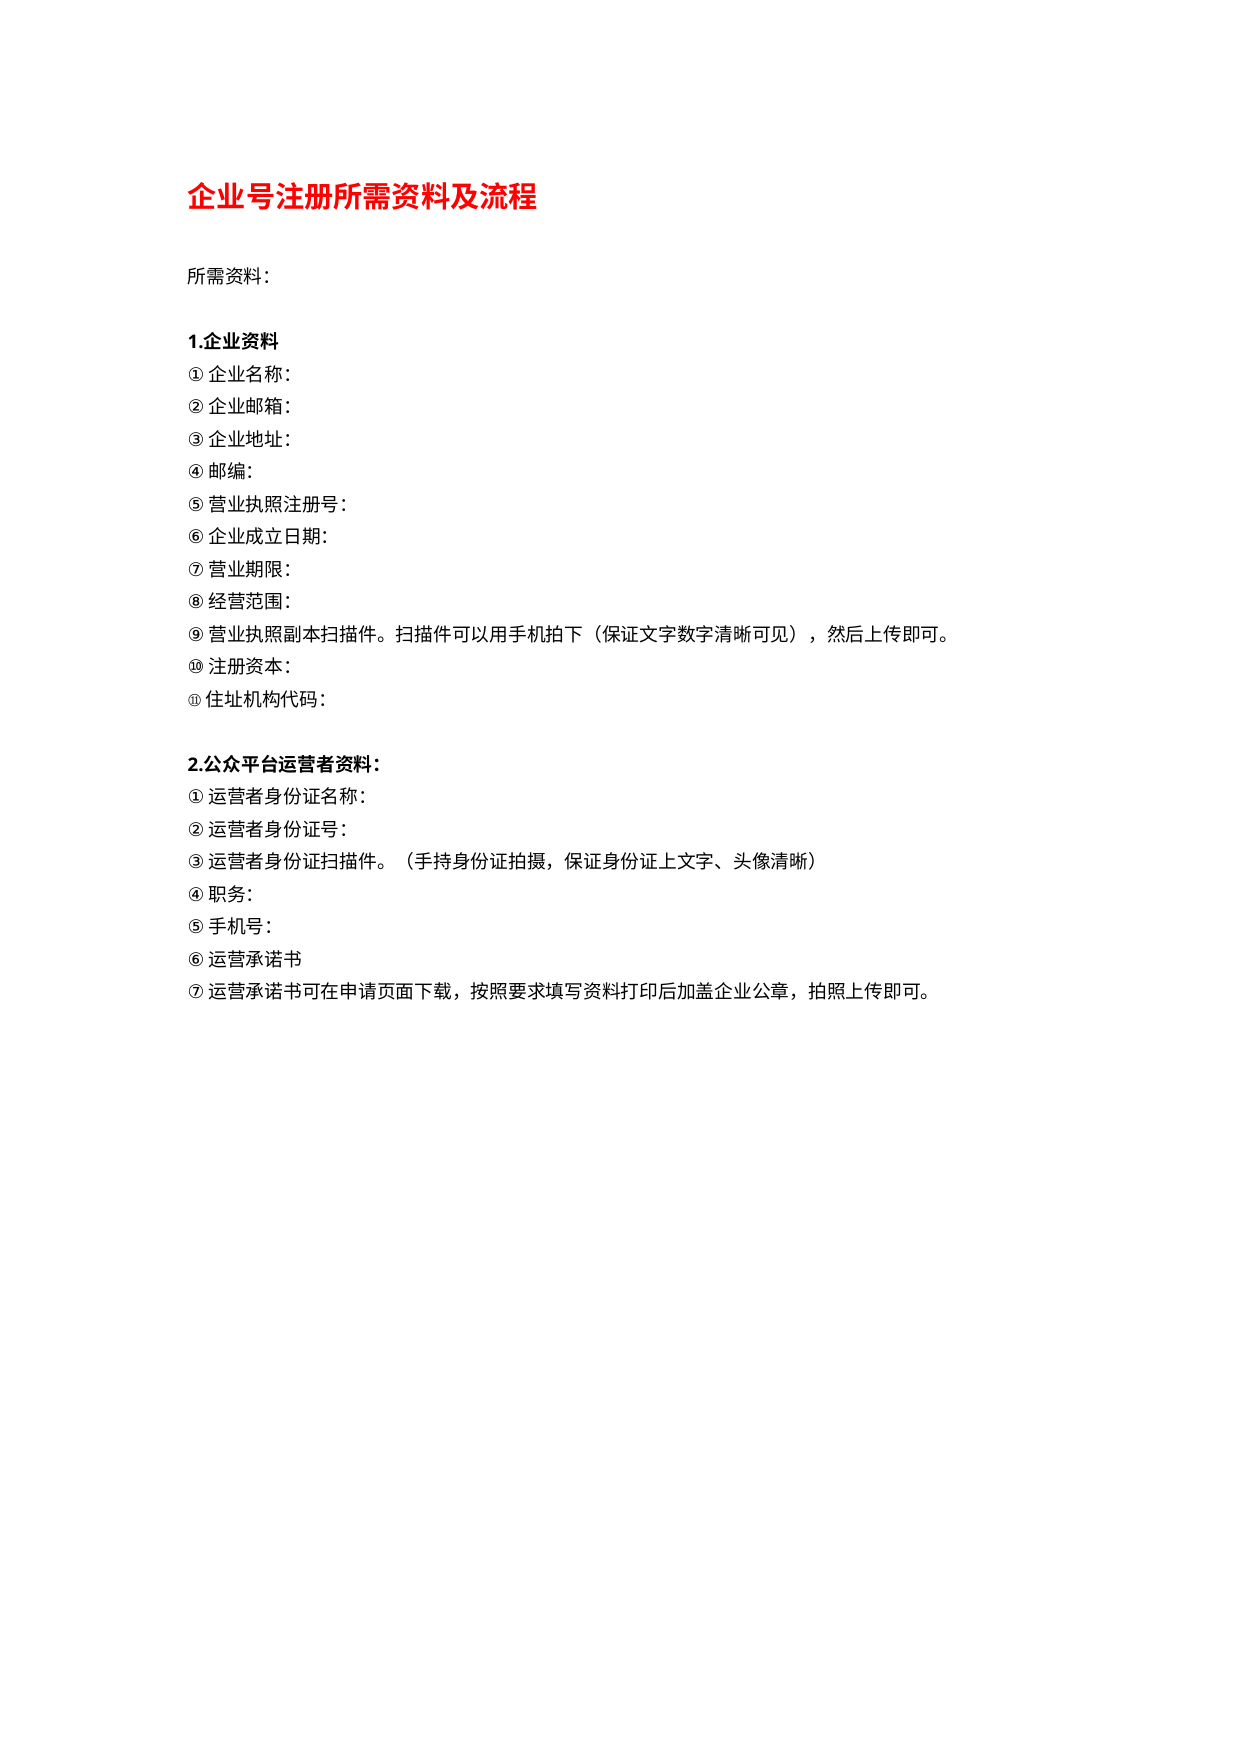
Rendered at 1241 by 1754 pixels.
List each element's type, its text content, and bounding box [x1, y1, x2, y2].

text ②企业邮箱： [187, 389, 1053, 422]
text ③企业地址： [187, 422, 1053, 454]
text ⑥运营承诺书 [187, 942, 1053, 974]
text 1.企业资料 [187, 324, 1053, 357]
text 企业号注册所需资料及流程 [187, 162, 1053, 227]
text ⑥企业成立日期： [187, 519, 1053, 552]
text ①企业名称： [187, 357, 1053, 389]
text 2.公众平台运营者资料： [187, 747, 1053, 779]
text ④职务： [187, 877, 1053, 909]
text ⑤手机号： [187, 909, 1053, 942]
text ⑧经营范围： [187, 584, 1053, 617]
text ⑩注册资本： [187, 649, 1053, 682]
text ⑦运营承诺书可在申请页面下载，按照要求填写资料打印后加盖企业公章，拍照上传即可。 [187, 974, 1053, 1007]
text ②运营者身份证号： [187, 812, 1053, 844]
text ⑦营业期限： [187, 552, 1053, 584]
text ⑪住址机构代码： [187, 682, 1053, 714]
text ①运营者身份证名称： [187, 779, 1053, 812]
text 所需资料： [187, 259, 1053, 292]
text ③运营者身份证扫描件。（手持身份证拍摄，保证身份证上文字、头像清晰） [187, 844, 1053, 877]
text ⑤营业执照注册号： [187, 487, 1053, 519]
text ⑨营业执照副本扫描件。扫描件可以用手机拍下（保证文字数字清晰可见），然后上传即可。 [187, 617, 1053, 649]
text ④邮编： [187, 454, 1053, 487]
